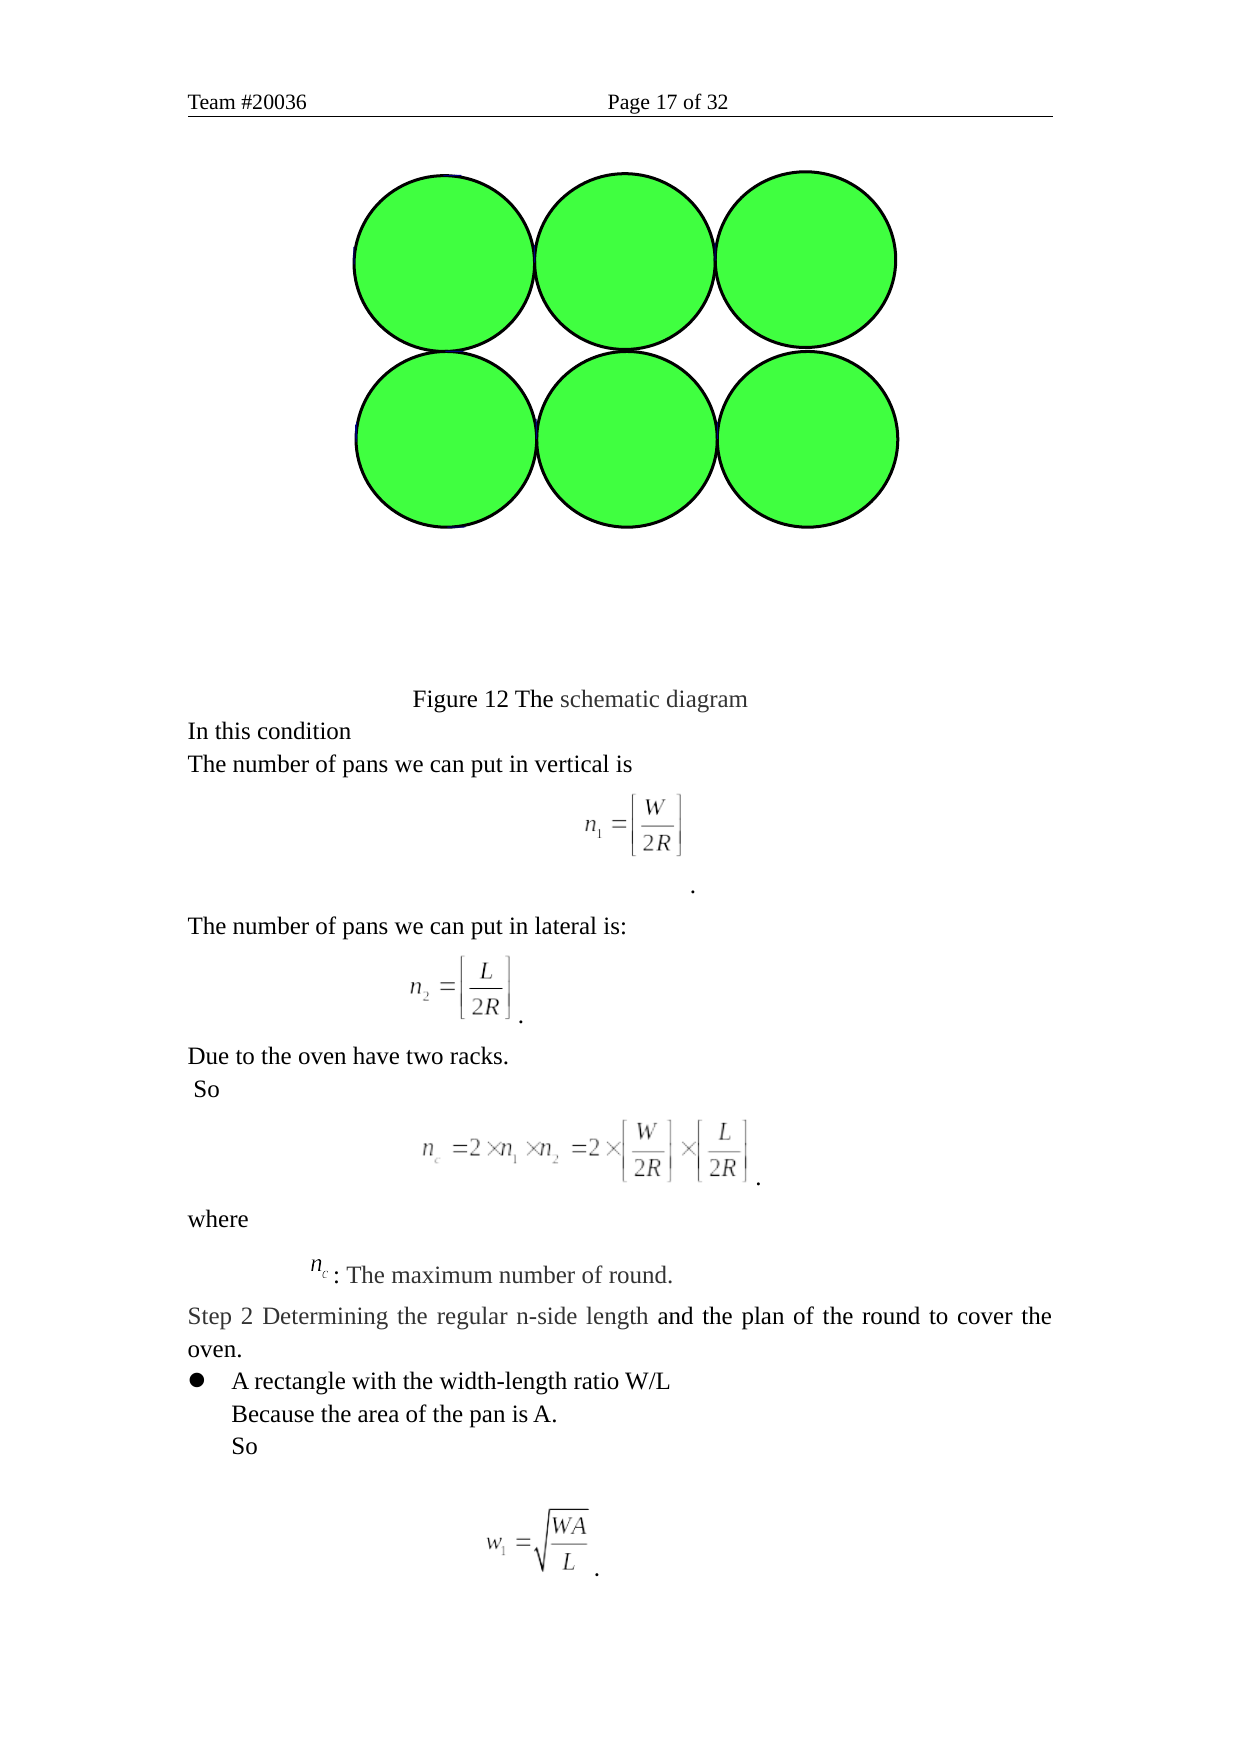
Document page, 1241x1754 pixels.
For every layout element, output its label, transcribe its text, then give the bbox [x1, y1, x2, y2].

text . [232, 942, 1053, 1039]
text . [232, 1104, 1053, 1202]
text Step 2 Determining the regular n-side length and the plan of the round to cover the oven. [187, 1299, 1053, 1364]
list A rectangle with the width-length ratio W/L [187, 1364, 1053, 1397]
list So [187, 1429, 1053, 1462]
text The number of pans we can put in lateral is: [187, 909, 1053, 942]
text where [187, 1202, 1053, 1234]
list . [262, 1494, 1053, 1592]
text . [232, 779, 1053, 909]
text Figure 12 The schematic diagram [187, 682, 1053, 714]
text So [187, 1072, 1053, 1104]
list In this condition [187, 714, 1053, 747]
list Because the area of the pan is A. [187, 1397, 1053, 1429]
text Due to the oven have two racks. [187, 1039, 1053, 1072]
text : The maximum number of round. [187, 1234, 1053, 1299]
text The number of pans we can put in vertical is [187, 747, 1053, 779]
